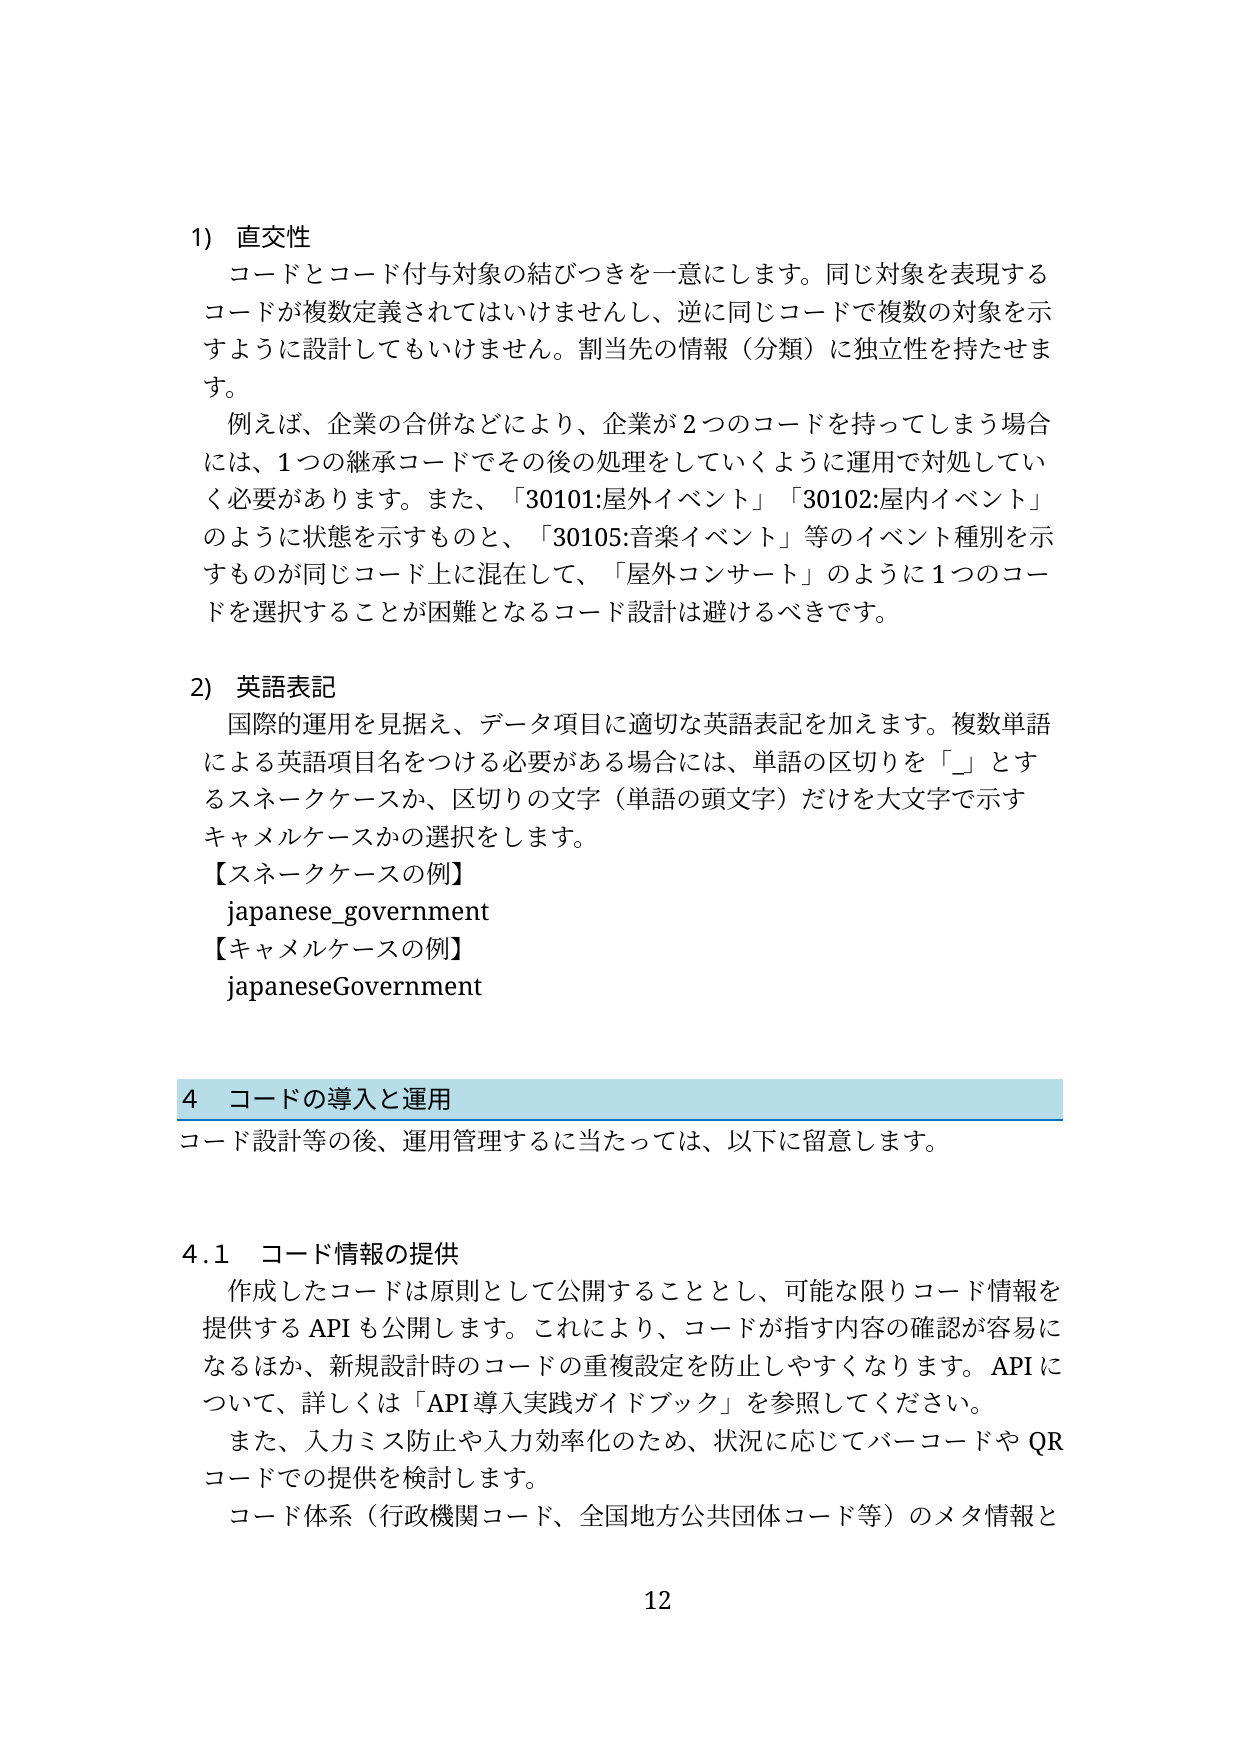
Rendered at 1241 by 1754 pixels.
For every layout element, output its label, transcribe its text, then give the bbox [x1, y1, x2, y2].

text コード設計等の後、運用管理するに当たっては、以下に留意します。 [177, 1121, 1063, 1158]
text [202, 1496, 1063, 1533]
text また、入力ミス防止や入力効率化のため、状況に応じてバーコードやQRコードでの提供を検討します。 [202, 1421, 1063, 1496]
text コードとコード付与対象の結びつきを一意にします。同じ対象を表現するコードが複数定義されてはいけませんし、逆に同じコードで複数の対象を示すように設計してもいけません。割当先の情報（分類）に独立性を持たせます。 [202, 254, 1063, 404]
subtitle 直交性 [190, 217, 1063, 254]
subtitle コードの導入と運用 [177, 1079, 1063, 1119]
text 作成したコードは原則として公開することとし、可能な限りコード情報を提供するAPIも公開します。これにより、コードが指す内容の確認が容易になるほか、新規設計時のコードの重複設定を防止しやすくなります。APIについて、詳しくは「API導入実践ガイドブック」を参照してください。 [202, 1271, 1063, 1421]
text japanese_government [177, 892, 1063, 929]
text 国際的運用を見据え、データ項目に適切な英語表記を加えます。複数単語による英語項目名をつける必要がある場合には、単語の区切りを「_」とするスネークケースか、区切りの文字（単語の頭文字）だけを大文字で示すキャメルケースかの選択をします。 [202, 704, 1063, 854]
text 例えば、企業の合併などにより、企業が2つのコードを持ってしまう場合には、1つの継承コードでその後の処理をしていくように運用で対処していく必要があります。また、「30101:屋外イベント」「30102:屋内イベント」のように状態を示すものと、「30105:音楽イベント」等のイベント種別を示すものが同じコード上に混在して、「屋外コンサート」のように1つのコードを選択することが困難となるコード設計は避けるべきです。 [202, 404, 1063, 629]
text japaneseGovernment [177, 967, 1063, 1004]
text 【スネークケースの例】 [177, 854, 1063, 892]
subtitle コード情報の提供 [177, 1233, 1063, 1271]
subtitle 英語表記 [190, 667, 1063, 704]
text 【キャメルケースの例】 [177, 929, 1063, 967]
